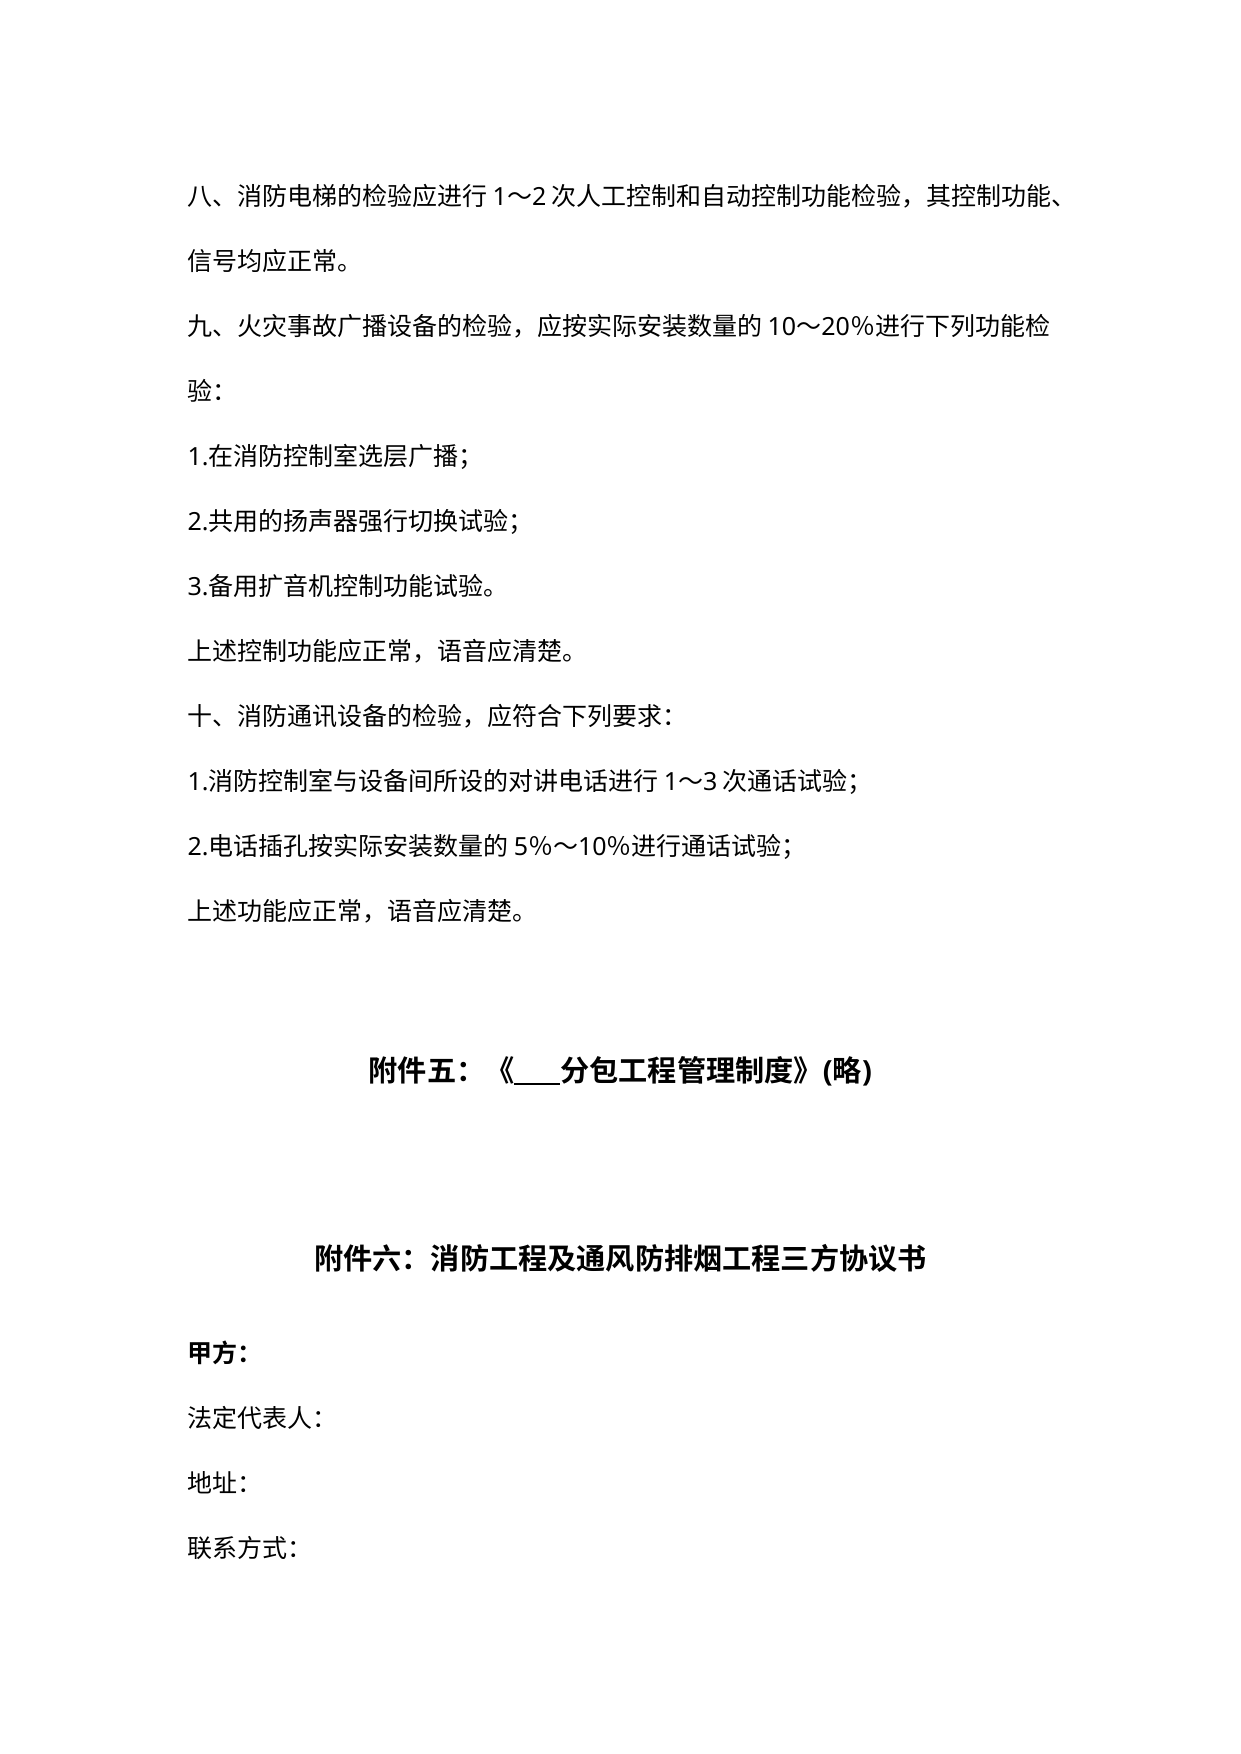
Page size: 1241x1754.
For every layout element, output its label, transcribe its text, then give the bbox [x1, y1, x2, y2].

text 上述功能应正常，语音应清楚。 [187, 877, 1053, 942]
text 3.备用扩音机控制功能试验。 [187, 552, 1053, 617]
text 上述控制功能应正常，语音应清楚。 [187, 617, 1053, 682]
text 1.在消防控制室选层广播； [187, 422, 1053, 487]
text 甲方： [187, 1319, 1053, 1384]
text 十、消防通讯设备的检验，应符合下列要求： [187, 682, 1053, 747]
text 八、消防电梯的检验应进行1～2次人工控制和自动控制功能检验，其控制功能、信号均应正常。 [187, 162, 1053, 292]
subtitle 附件五：《 分包工程管理制度》(略) [187, 1036, 1053, 1101]
text 九、火灾事故广播设备的检验，应按实际安装数量的10～20％进行下列功能检验： [187, 292, 1053, 422]
text 2.电话插孔按实际安装数量的5％～10％进行通话试验； [187, 812, 1053, 877]
text 1.消防控制室与设备间所设的对讲电话进行1～3次通话试验； [187, 747, 1053, 812]
text 2.共用的扬声器强行切换试验； [187, 487, 1053, 552]
text 法定代表人： [187, 1384, 1053, 1449]
subtitle 附件六：消防工程及通风防排烟工程三方协议书 [187, 1224, 1053, 1289]
text 联系方式： [187, 1514, 1053, 1579]
text 地址： [187, 1449, 1053, 1514]
